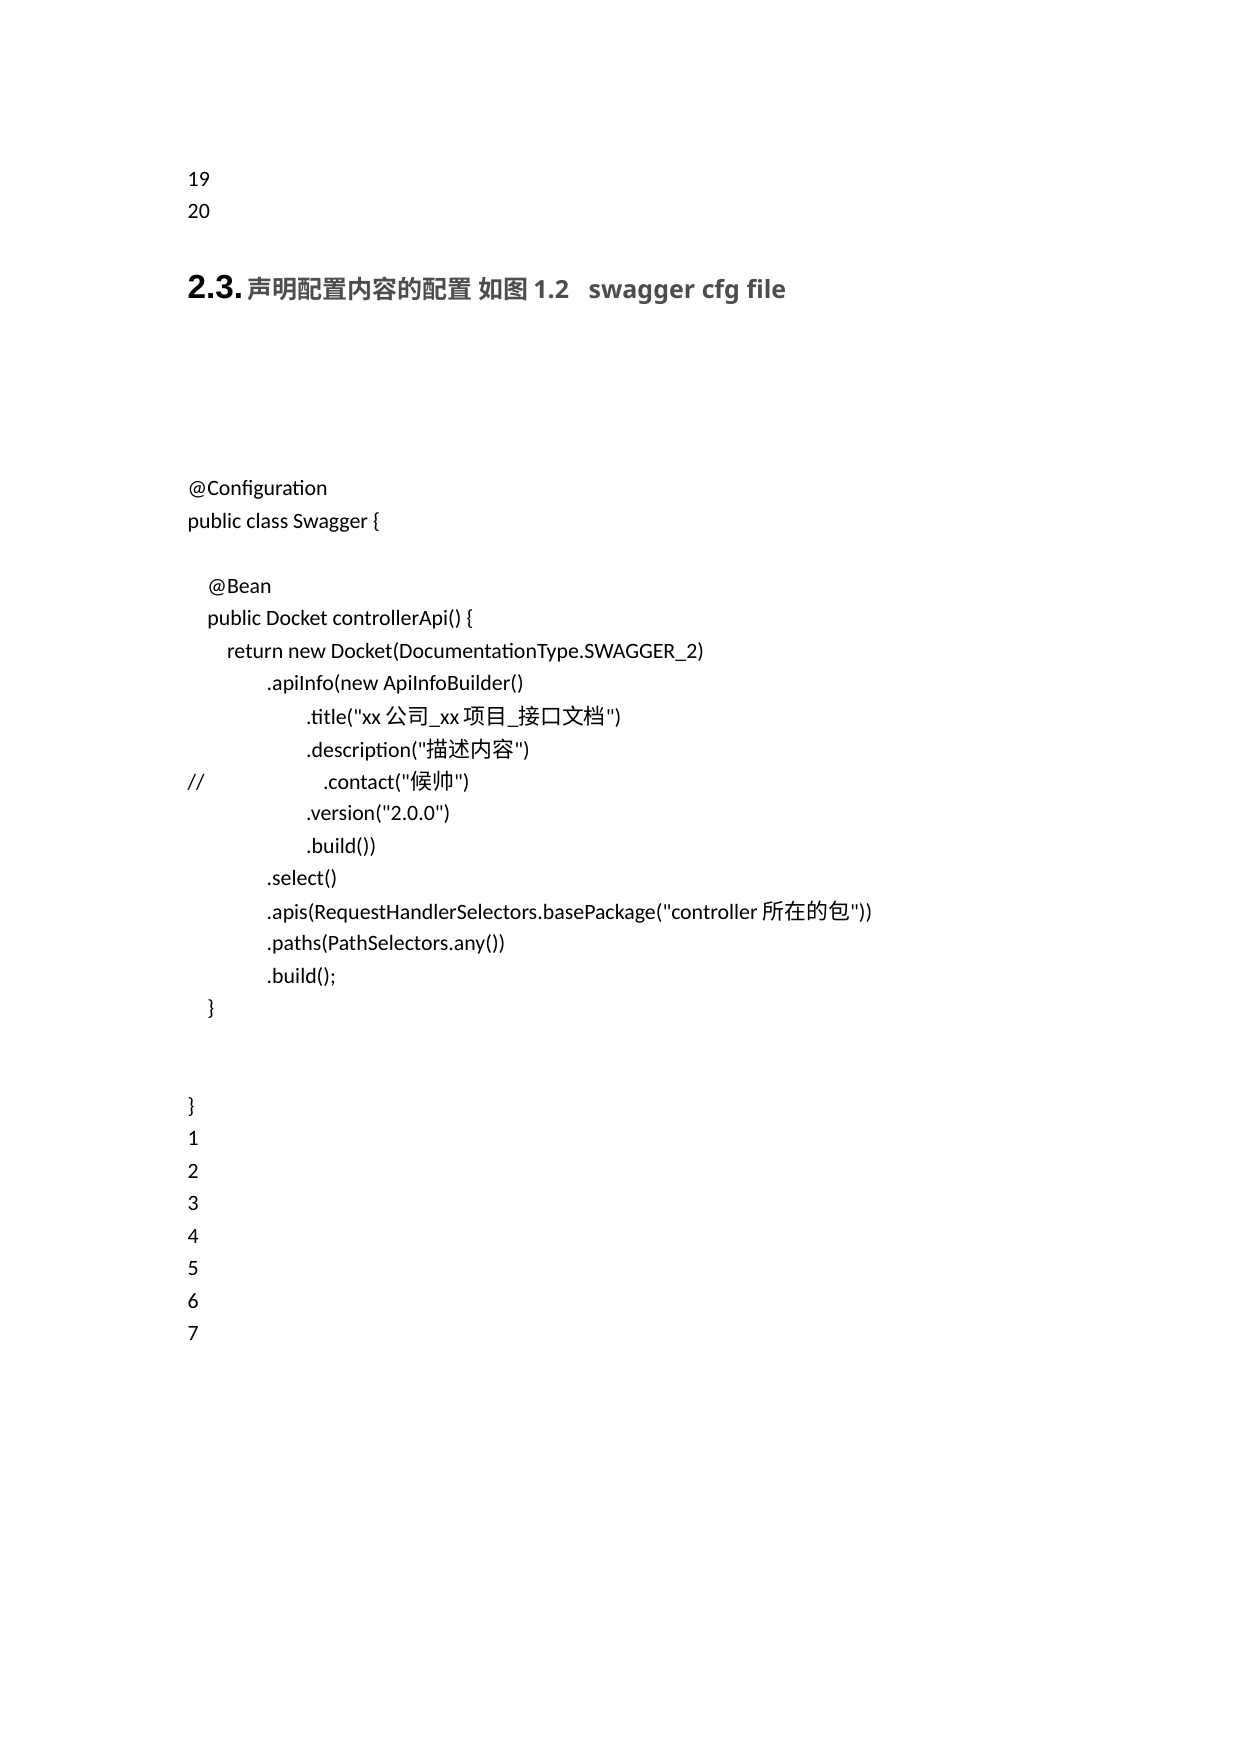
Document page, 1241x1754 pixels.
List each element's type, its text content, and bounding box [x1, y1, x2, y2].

text .apis(RequestHandlerSelectors.basePackage("controller所在的包")) [187, 894, 1053, 926]
text .apiInfo(new ApiInfoBuilder() [187, 666, 1053, 699]
text 19 [187, 162, 1053, 194]
text @Configuration [187, 471, 1053, 504]
text .paths(PathSelectors.any()) [187, 926, 1053, 959]
text 3 [187, 1186, 1053, 1219]
text 5 [187, 1251, 1053, 1284]
text 20 [187, 194, 1053, 227]
text 1 [187, 1121, 1053, 1154]
text 2 [187, 1154, 1053, 1186]
text .description("描述内容") [187, 731, 1053, 764]
text public class Swagger { [187, 504, 1053, 536]
text // .contact("候帅") [187, 764, 1053, 796]
text .select() [187, 861, 1053, 894]
text 7 [187, 1316, 1053, 1349]
text .build(); [187, 959, 1053, 991]
text 6 [187, 1284, 1053, 1316]
text 4 [187, 1219, 1053, 1251]
text public Docket controllerApi() { [187, 601, 1053, 634]
text .version("2.0.0") [187, 796, 1053, 829]
text return new Docket(DocumentationType.SWAGGER_2) [187, 634, 1053, 666]
subtitle 声明配置内容的配置 如图1.2 swagger cfg file [187, 254, 1053, 319]
text } [187, 991, 1053, 1024]
text } [187, 1089, 1053, 1121]
text .build()) [187, 829, 1053, 861]
text .title("xx公司_xx项目_接口文档") [187, 699, 1053, 731]
text @Bean [187, 569, 1053, 601]
